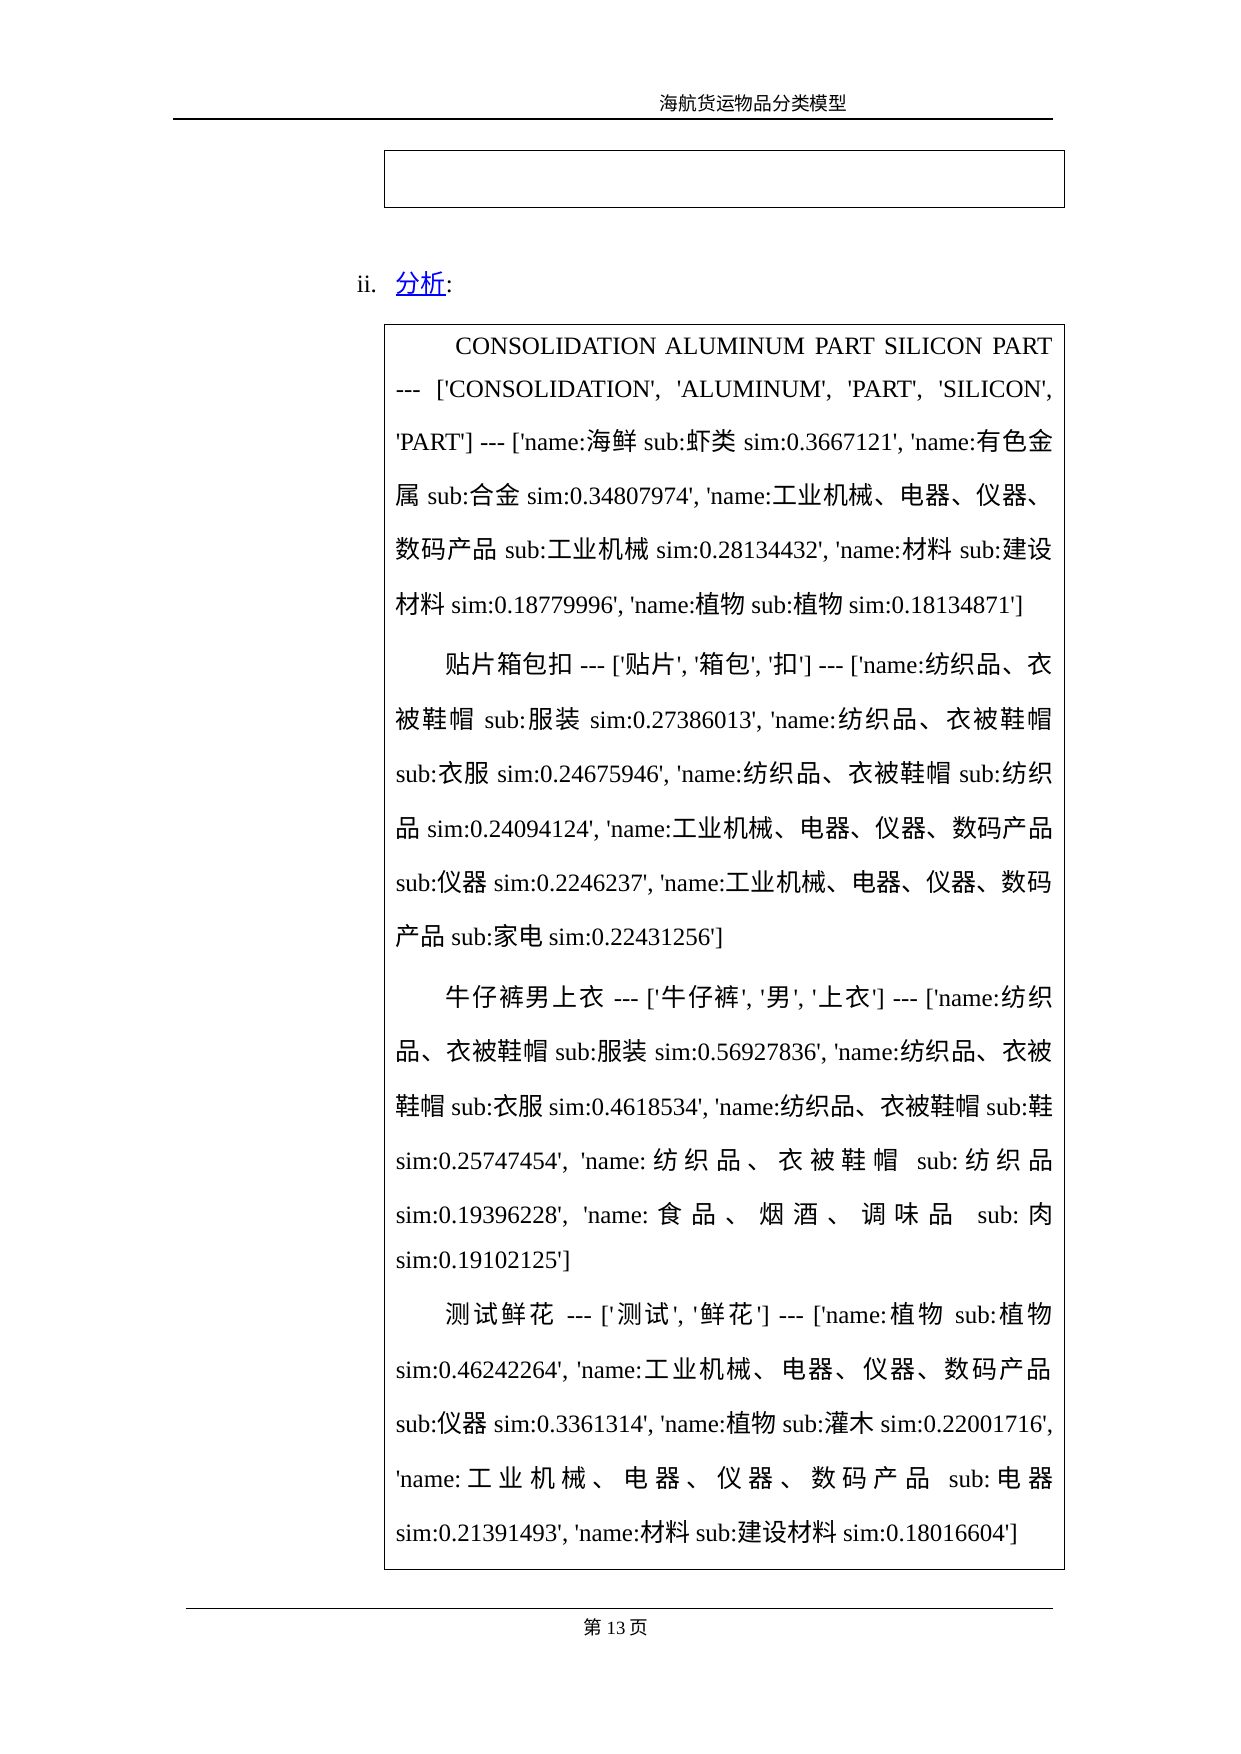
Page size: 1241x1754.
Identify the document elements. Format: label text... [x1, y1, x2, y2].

list 分析: [377, 263, 1053, 299]
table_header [385, 151, 1064, 207]
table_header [385, 325, 1064, 1569]
